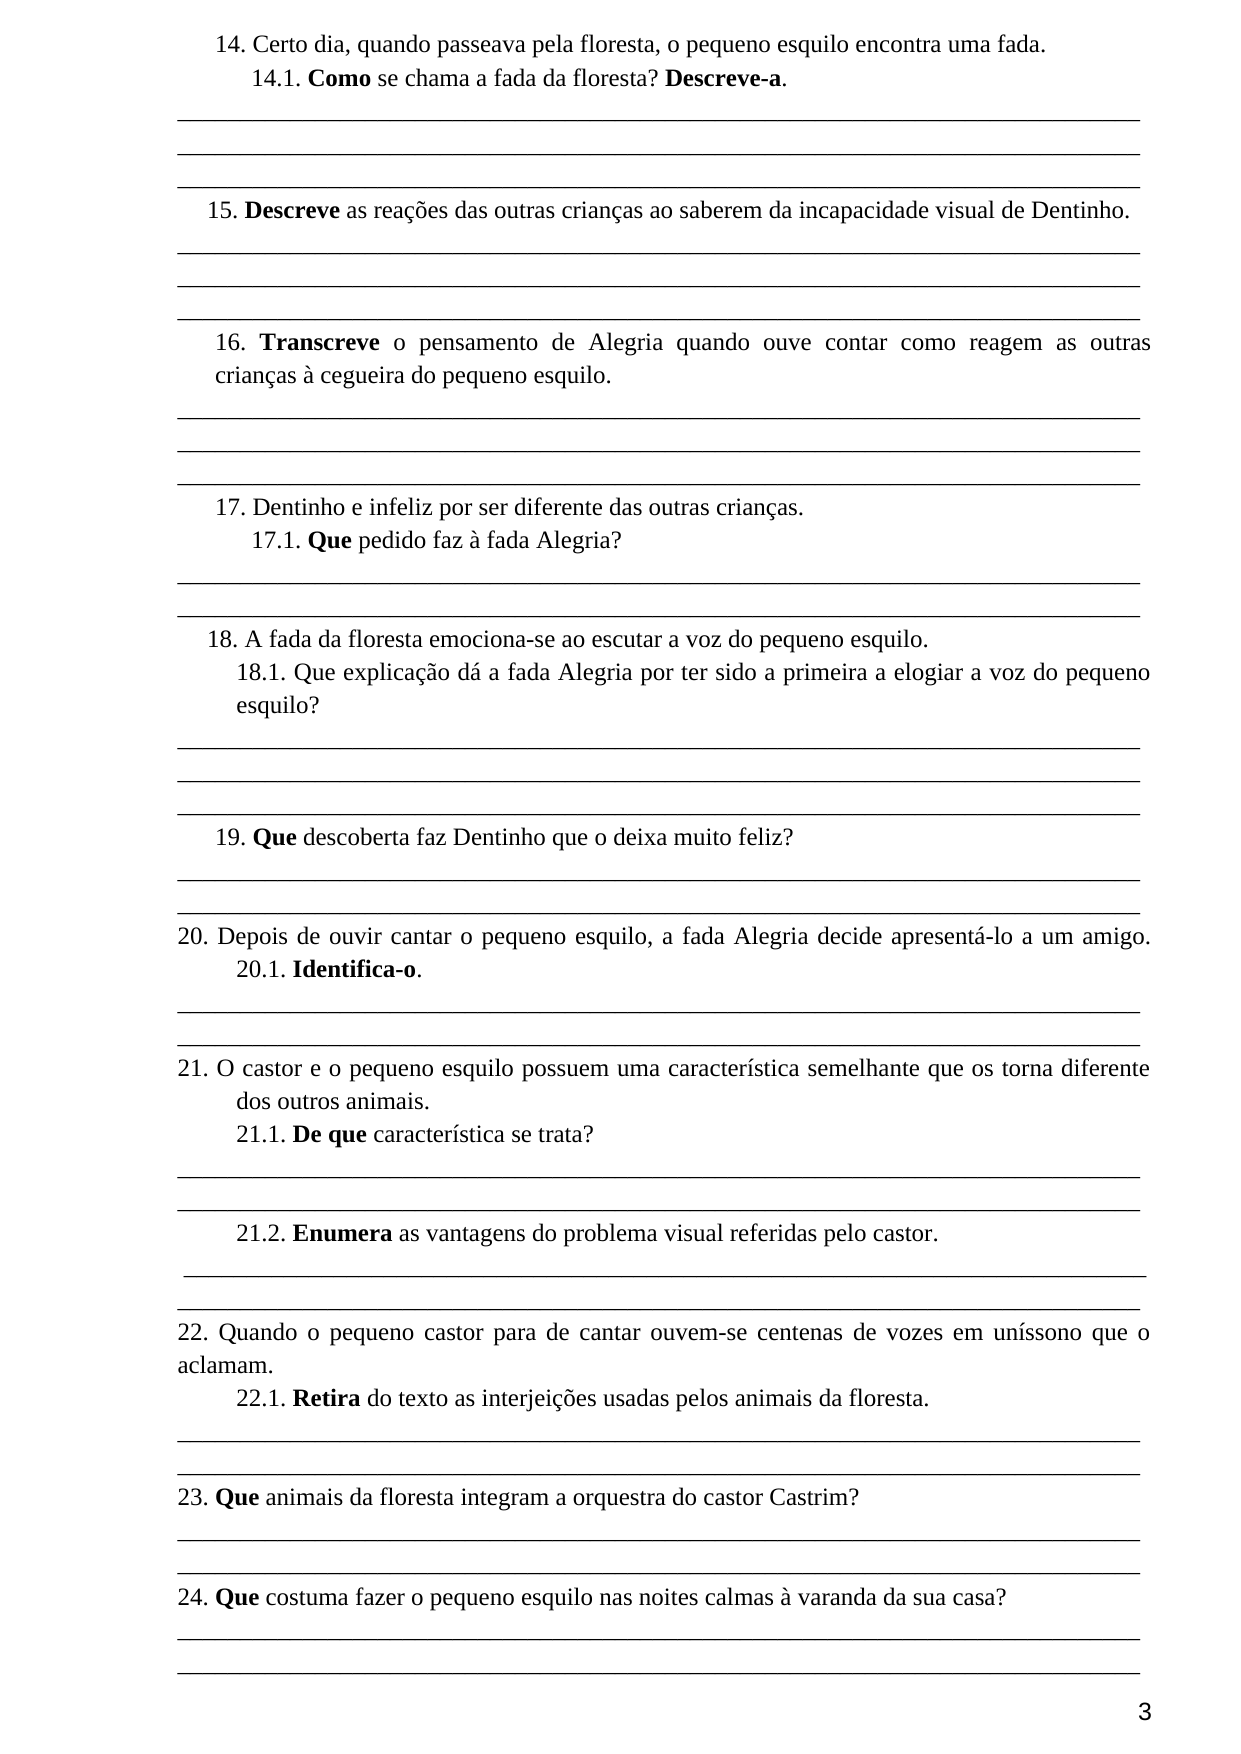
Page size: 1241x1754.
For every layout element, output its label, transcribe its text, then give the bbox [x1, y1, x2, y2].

text _____________________________________________________________________________ [177, 1648, 1152, 1676]
text 21. O castor e o pequeno esquilo possuem uma característica semelhante que os torna diferente dos outros animais. [177, 1053, 1152, 1115]
text _____________________________________________________________________________ [177, 558, 1152, 587]
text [177, 96, 1152, 124]
text _____________________________________________________________________________ [177, 756, 1152, 785]
text 21.2. Enumera as vantagens do problema visual referidas pelo castor. [236, 1218, 1152, 1247]
text _____________________________________________________________________________ [177, 1185, 1152, 1214]
text _____________________________________________________________________________ [177, 1516, 1152, 1544]
text _____________________________________________________________________________ [177, 459, 1152, 488]
text _____________________________________________________________________________ [177, 1449, 1152, 1478]
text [177, 162, 1152, 190]
text _____________________________________________________________________________ [177, 1614, 1152, 1643]
text _____________________________________________________________________________ [177, 261, 1152, 289]
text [177, 129, 1152, 157]
text _____________________________________________________________________________ [177, 1251, 1152, 1280]
text 18. A fada da floresta emociona-se ao escutar a voz do pequeno esquilo. [207, 624, 1152, 653]
text _____________________________________________________________________________ [177, 393, 1152, 422]
text 17. Dentinho e infeliz por ser diferente das outras crianças. [215, 492, 1152, 521]
text _____________________________________________________________________________ [177, 591, 1152, 620]
text 18.1. Que explicação dá a fada Alegria por ter sido a primeira a elogiar a voz do pequeno esquilo? [236, 657, 1152, 719]
text 19. Que descoberta faz Dentinho que o deixa muito feliz? [177, 822, 1152, 851]
text 22. Quando o pequeno castor para de cantar ouvem-se centenas de vozes em uníssono que o aclamam. [177, 1317, 1152, 1379]
text 21.1. De que característica se trata? [236, 1119, 1152, 1148]
text 14. Certo dia, quando passeava pela floresta, o pequeno esquilo encontra uma fada. [215, 29, 1152, 58]
text _____________________________________________________________________________ [177, 294, 1152, 322]
text _____________________________________________________________________________ [177, 1416, 1152, 1445]
text _____________________________________________________________________________ [177, 1284, 1152, 1313]
text _____________________________________________________________________________ [177, 987, 1152, 1016]
text 23. Que animais da floresta integram a orquestra do castor Castrim? [177, 1482, 1152, 1511]
text _____________________________________________________________________________ [177, 888, 1152, 917]
text 14.1. Como se chama a fada da floresta? Descreve-a. [251, 63, 1152, 91]
text _____________________________________________________________________________ [177, 1548, 1152, 1577]
text 22.1. Retira do texto as interjeições usadas pelos animais da floresta. [236, 1383, 1152, 1412]
text _____________________________________________________________________________ [177, 855, 1152, 884]
text _____________________________________________________________________________ [177, 426, 1152, 454]
text 16. Transcreve o pensamento de Alegria quando ouve contar como reagem as outras crianças à cegueira do pequeno esquilo. [215, 327, 1152, 388]
text _____________________________________________________________________________ [177, 1152, 1152, 1181]
text _____________________________________________________________________________ [177, 723, 1152, 752]
text _____________________________________________________________________________ [177, 789, 1152, 818]
text 17.1. Que pedido faz à fada Alegria? [251, 525, 1152, 554]
text 15. Descreve as reações das outras crianças ao saberem da incapacidade visual de Dentinho. [207, 195, 1152, 223]
text _____________________________________________________________________________ [177, 1020, 1152, 1049]
text _____________________________________________________________________________ [177, 228, 1152, 256]
text 24. Que costuma fazer o pequeno esquilo nas noites calmas à varanda da sua casa? [177, 1582, 1152, 1610]
text 20. Depois de ouvir cantar o pequeno esquilo, a fada Alegria decide apresentá-lo a um amigo. 20.1. Identifica-o. [177, 921, 1152, 983]
